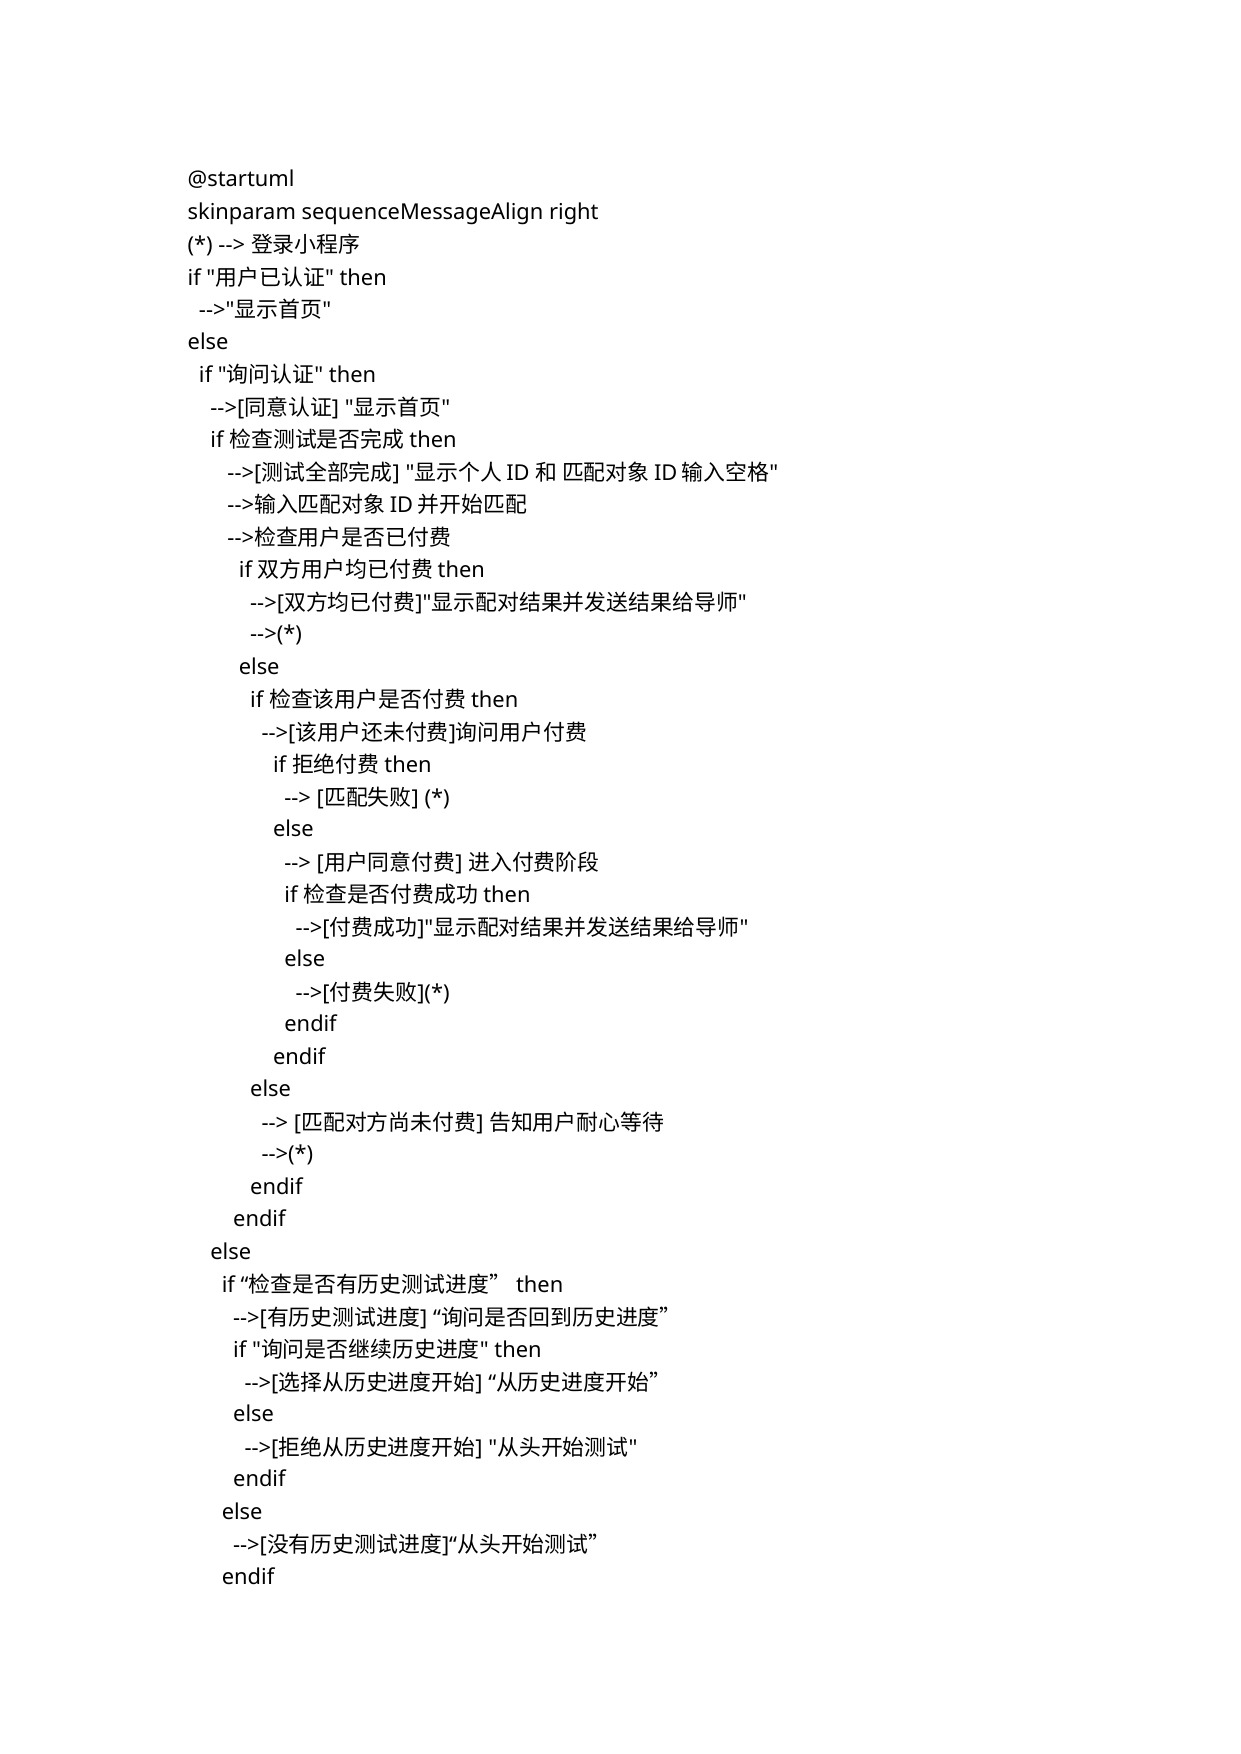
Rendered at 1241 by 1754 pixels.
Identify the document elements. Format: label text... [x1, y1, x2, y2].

text if "询问认证" then [187, 357, 1053, 389]
text -->(*) [187, 617, 1053, 649]
text else [187, 942, 1053, 974]
text endif [187, 1007, 1053, 1039]
text -->[付费失败](*) [187, 974, 1053, 1007]
text endif [187, 1559, 1053, 1592]
text if "询问是否继续历史进度" then [187, 1332, 1053, 1364]
text -->[测试全部完成] "显示个人ID 和 匹配对象ID输入空格" [187, 454, 1053, 487]
text else [187, 324, 1053, 357]
text if 双方用户均已付费 then [187, 552, 1053, 584]
text if 检查是否付费成功 then [187, 877, 1053, 909]
text -->输入匹配对象ID并开始匹配 [187, 487, 1053, 519]
text if 检查该用户是否付费 then [187, 682, 1053, 714]
text if 检查测试是否完成 then [187, 422, 1053, 454]
text -->(*) [187, 1137, 1053, 1169]
text if "用户已认证" then [187, 259, 1053, 292]
text -->[有历史测试进度] “询问是否回到历史进度” [187, 1299, 1053, 1332]
text endif [187, 1039, 1053, 1072]
text else [187, 812, 1053, 844]
text @startuml [187, 162, 1053, 194]
text skinparam sequenceMessageAlign right [187, 194, 1053, 227]
text --> [匹配对方尚未付费] 告知用户耐心等待 [187, 1104, 1053, 1137]
text -->[拒绝从历史进度开始] "从头开始测试" [187, 1429, 1053, 1462]
text -->"显示首页" [187, 292, 1053, 324]
text else [187, 1494, 1053, 1527]
text -->[同意认证] "显示首页" [187, 389, 1053, 422]
text endif [187, 1202, 1053, 1234]
text --> [匹配失败] (*) [187, 779, 1053, 812]
text endif [187, 1462, 1053, 1494]
text -->[双方均已付费]"显示配对结果并发送结果给导师" [187, 584, 1053, 617]
text else [187, 649, 1053, 682]
text --> [用户同意付费] 进入付费阶段 [187, 844, 1053, 877]
text else [187, 1072, 1053, 1104]
text (*) --> 登录小程序 [187, 227, 1053, 259]
text if 拒绝付费 then [187, 747, 1053, 779]
text endif [187, 1169, 1053, 1202]
text -->[该用户还未付费]询问用户付费 [187, 714, 1053, 747]
text -->[没有历史测试进度]“从头开始测试” [187, 1527, 1053, 1559]
text -->检查用户是否已付费 [187, 519, 1053, 552]
text else [187, 1234, 1053, 1267]
text -->[付费成功]"显示配对结果并发送结果给导师" [187, 909, 1053, 942]
text if “检查是否有历史测试进度” then [187, 1267, 1053, 1299]
text else [187, 1397, 1053, 1429]
text -->[选择从历史进度开始] “从历史进度开始” [187, 1364, 1053, 1397]
